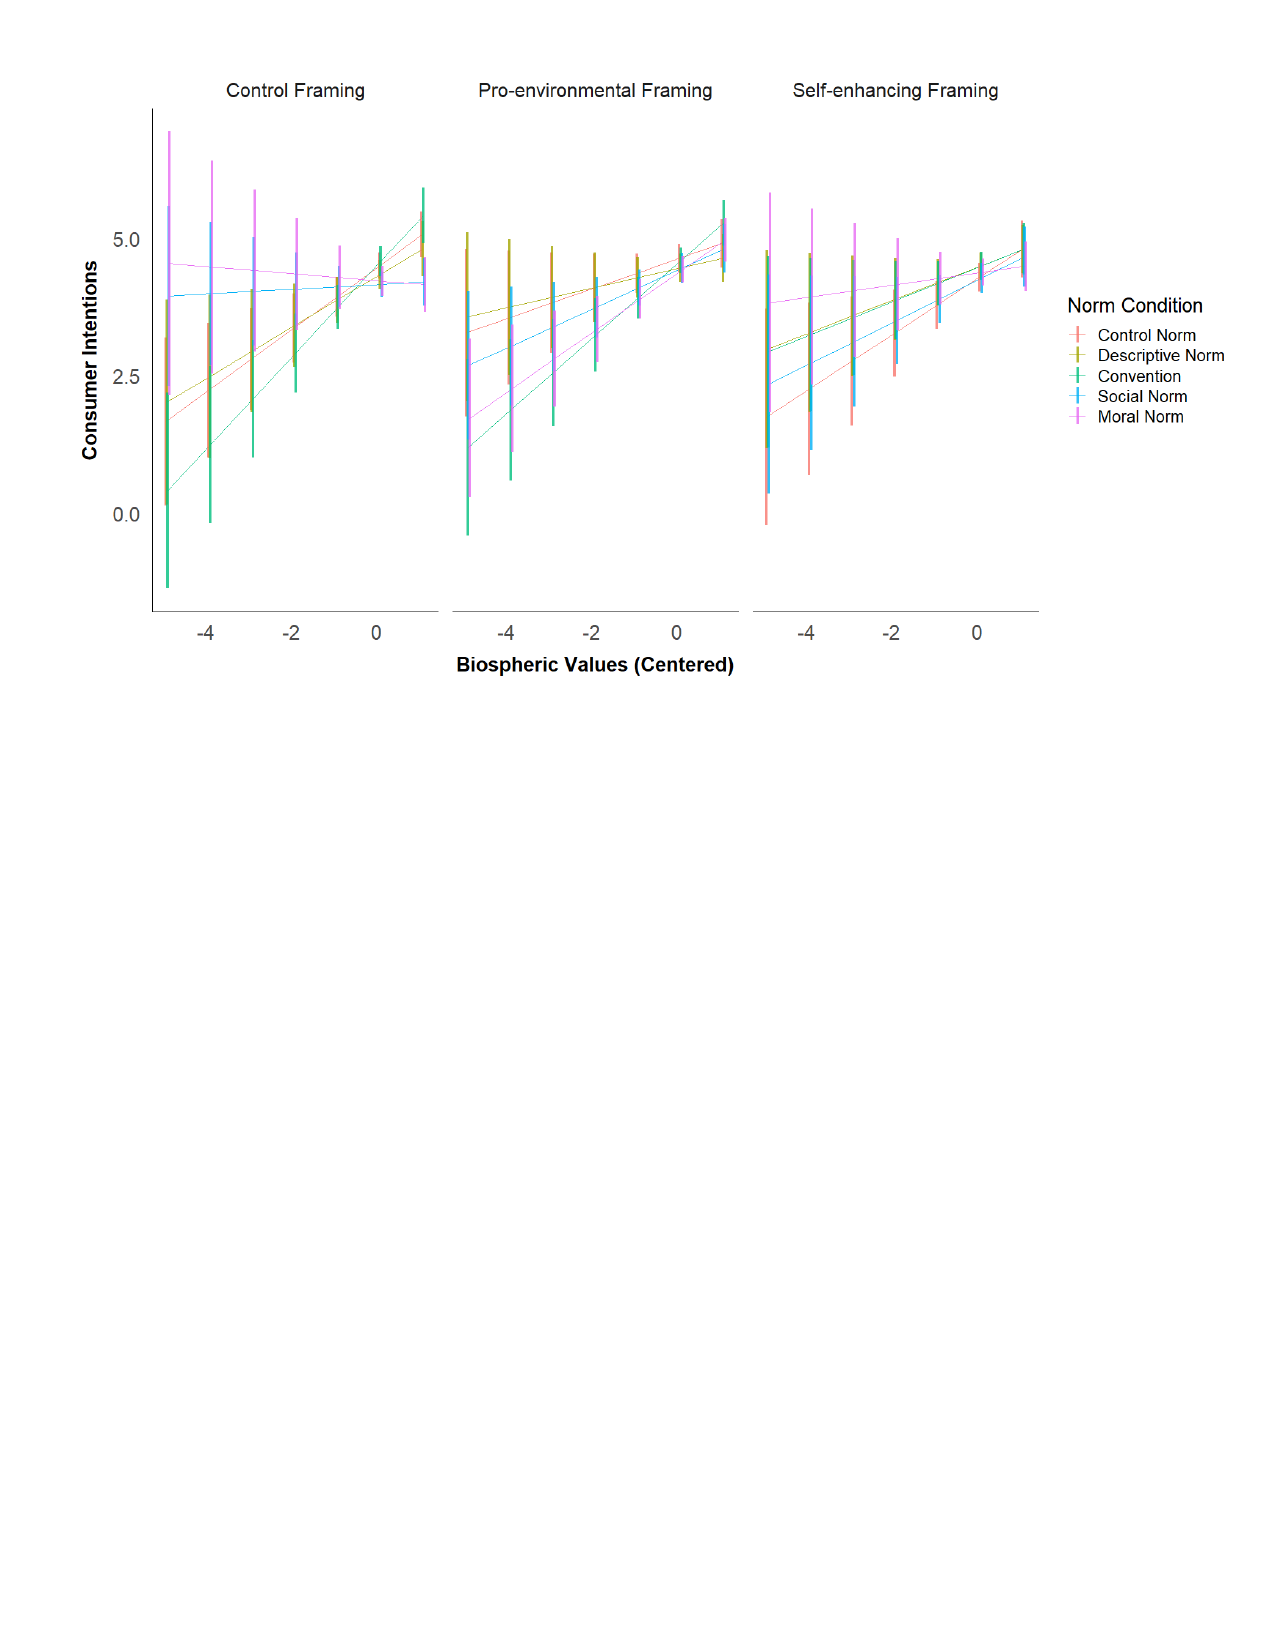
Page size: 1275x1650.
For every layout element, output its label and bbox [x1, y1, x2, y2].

picture [75, 75, 1247, 681]
